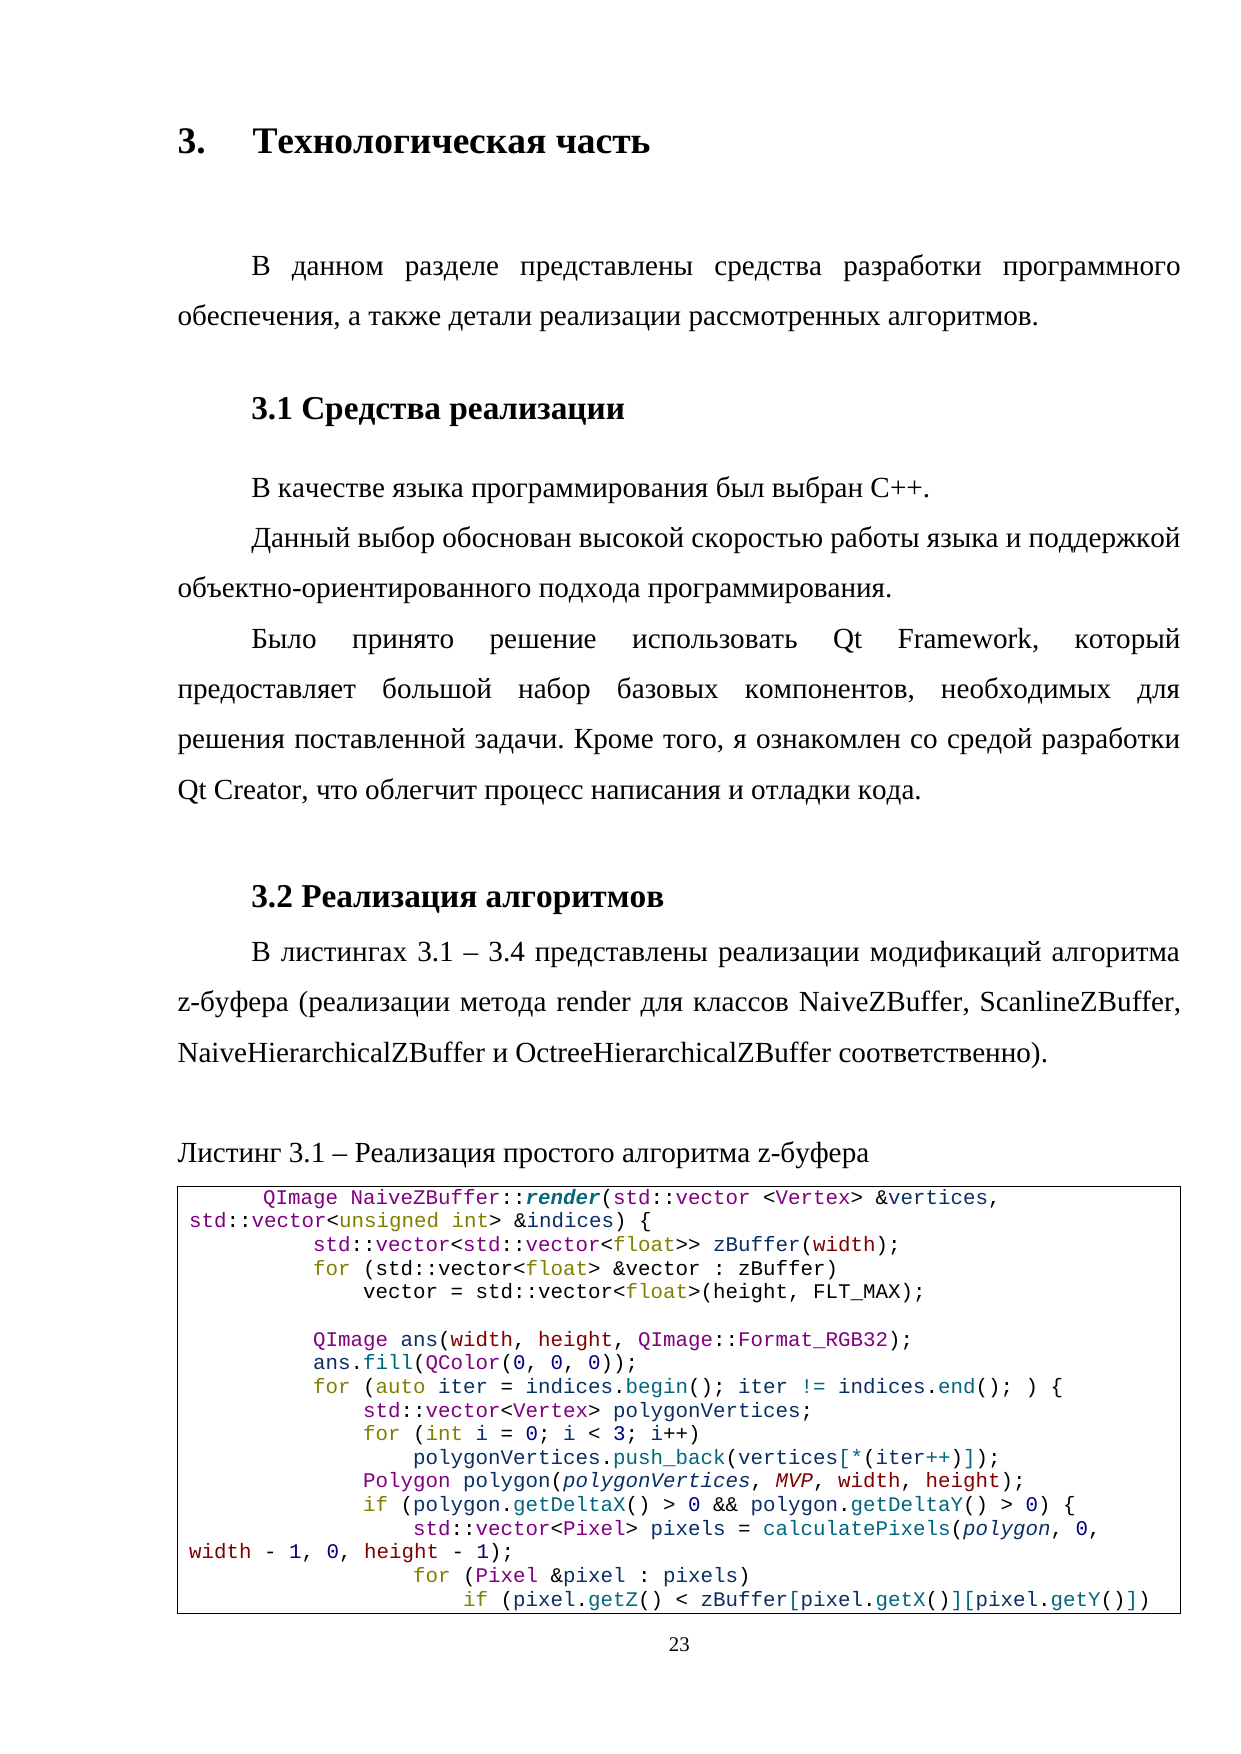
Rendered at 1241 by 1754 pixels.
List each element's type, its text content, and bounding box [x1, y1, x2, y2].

text В качестве языка программирования был выбран C++. [177, 470, 1181, 503]
text В данном разделе представлены средства разработки программного обеспечения, а также детали реализации рассмотренных алгоритмов. [177, 248, 1181, 331]
subtitle Технологическая часть [177, 118, 1181, 161]
text Данный выбор обоснован высокой скоростью работы языка и поддержкой объектно-ориентированного подхода программирования. [177, 520, 1181, 604]
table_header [178, 1187, 1180, 1612]
subtitle 3.1 Средства реализации [177, 388, 1181, 427]
text Листинг 3.1 – Реализация простого алгоритма z-буфера [177, 1135, 1181, 1169]
subtitle 3.2 Реализация алгоритмов [177, 877, 1181, 915]
text Было принято решение использовать Qt Framework, который предоставляет большой набор базовых компонентов, необходимых для решения поставленной задачи. Кроме того, я ознакомлен со средой разработки Qt Creator, что облегчит процесс написания и отладки кода. [177, 621, 1181, 805]
text В листингах 3.1 – 3.4 представлены реализации модификаций алгоритма z-буфера (реализации метода render для классов NaiveZBuffer, ScanlineZBuffer, NaiveHierarchicalZBuffer и OctreeHierarchicalZBuffer соответственно). [177, 934, 1181, 1068]
